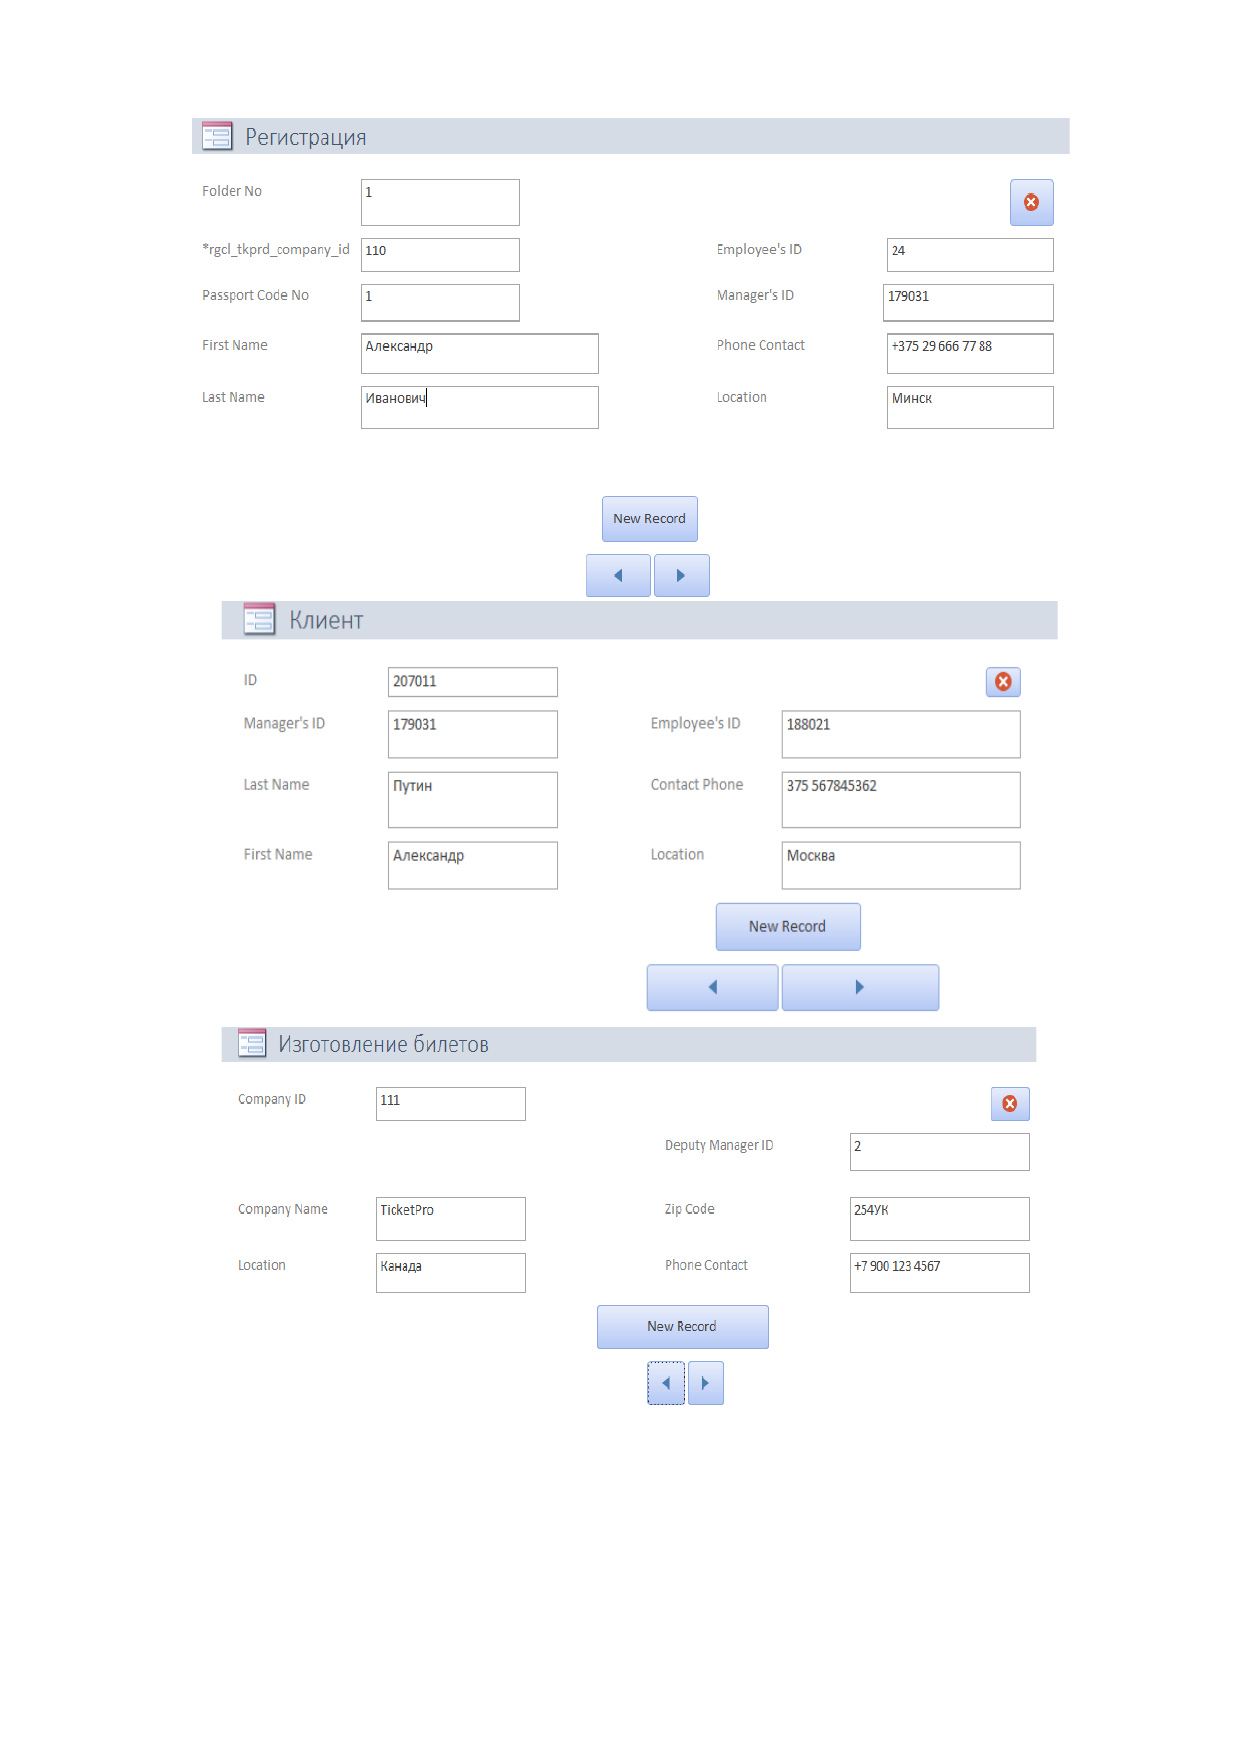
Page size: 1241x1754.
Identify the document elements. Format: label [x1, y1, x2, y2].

picture [192, 118, 1070, 1410]
